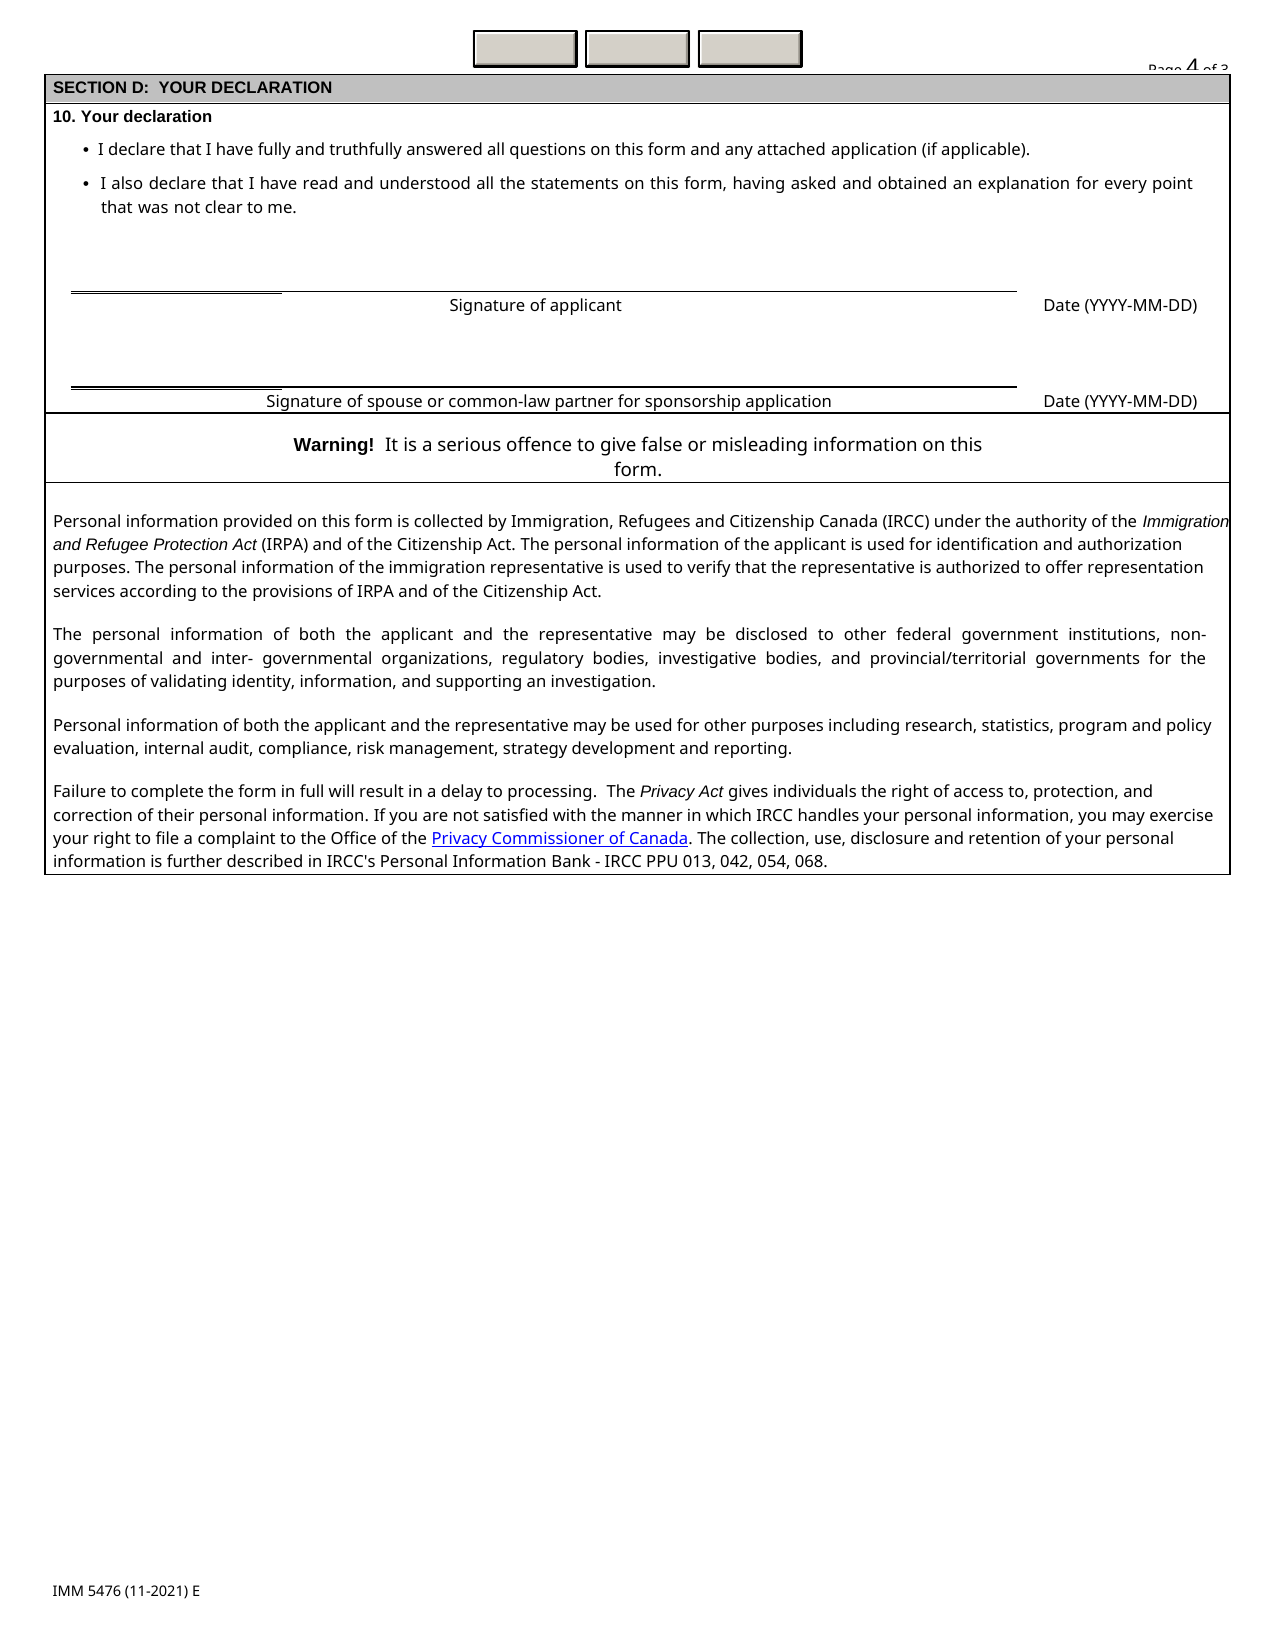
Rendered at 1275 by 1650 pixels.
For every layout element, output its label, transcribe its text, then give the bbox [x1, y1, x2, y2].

table_header SECTION D: YOUR DECLARATION [46, 75, 1229, 102]
table_cell Personal information provided on this form is collected by Immigration, Refugees and Citizenship Canada (IRCC) under the authority of the Immigration and Refugee Protection Act (IRPA) and of the Citizenship Act. The personal information of the applicant is used for identification and authorization purposes. The personal information of the immigration representative is used to verify that the representative is authorized to offer representation services according to the provisions of IRPA and of the Citizenship Act. The personal information of both the applicant and the representative may be disclosed to other federal government institutions, non-governmental and inter- governmental organizations, regulatory bodies, investigative bodies, and provincial/territorial governments for the purposes of validating identity, information, and supporting an investigation. Personal information of both the applicant and the representative may be used for other purposes including research, statistics, program and policy evaluation, internal audit, compliance, risk management, strategy development and reporting. Failure to complete the form in full will result in a delay to processing. The Privacy Act gives individuals the right of access to, protection, and correction of their personal information. If you are not satisfied with the manner in which IRCC handles your personal information, you may exercise your right to file a complaint to the Office of the Privacy Commissioner of Canada. The collection, use, disclosure and retention of your personal information is further described in IRCC's Personal Information Bank - IRCC PPU 013, 042, 054, 068. [46, 483, 1229, 873]
table_cell Your declaration I declare that I have fully and truthfully answered all questions on this form and any attached application (if applicable). I also declare that I have read and understood all the statements on this form, having asked and obtained an explanation for every point that was not clear to me. Signature of applicant Date (YYYY-MM-DD) Signature of spouse or common-law partner for sponsorship application Date (YYYY-MM-DD) [46, 104, 1229, 412]
table_cell Warning! It is a serious offence to give false or misleading information on this form. [46, 414, 1229, 482]
